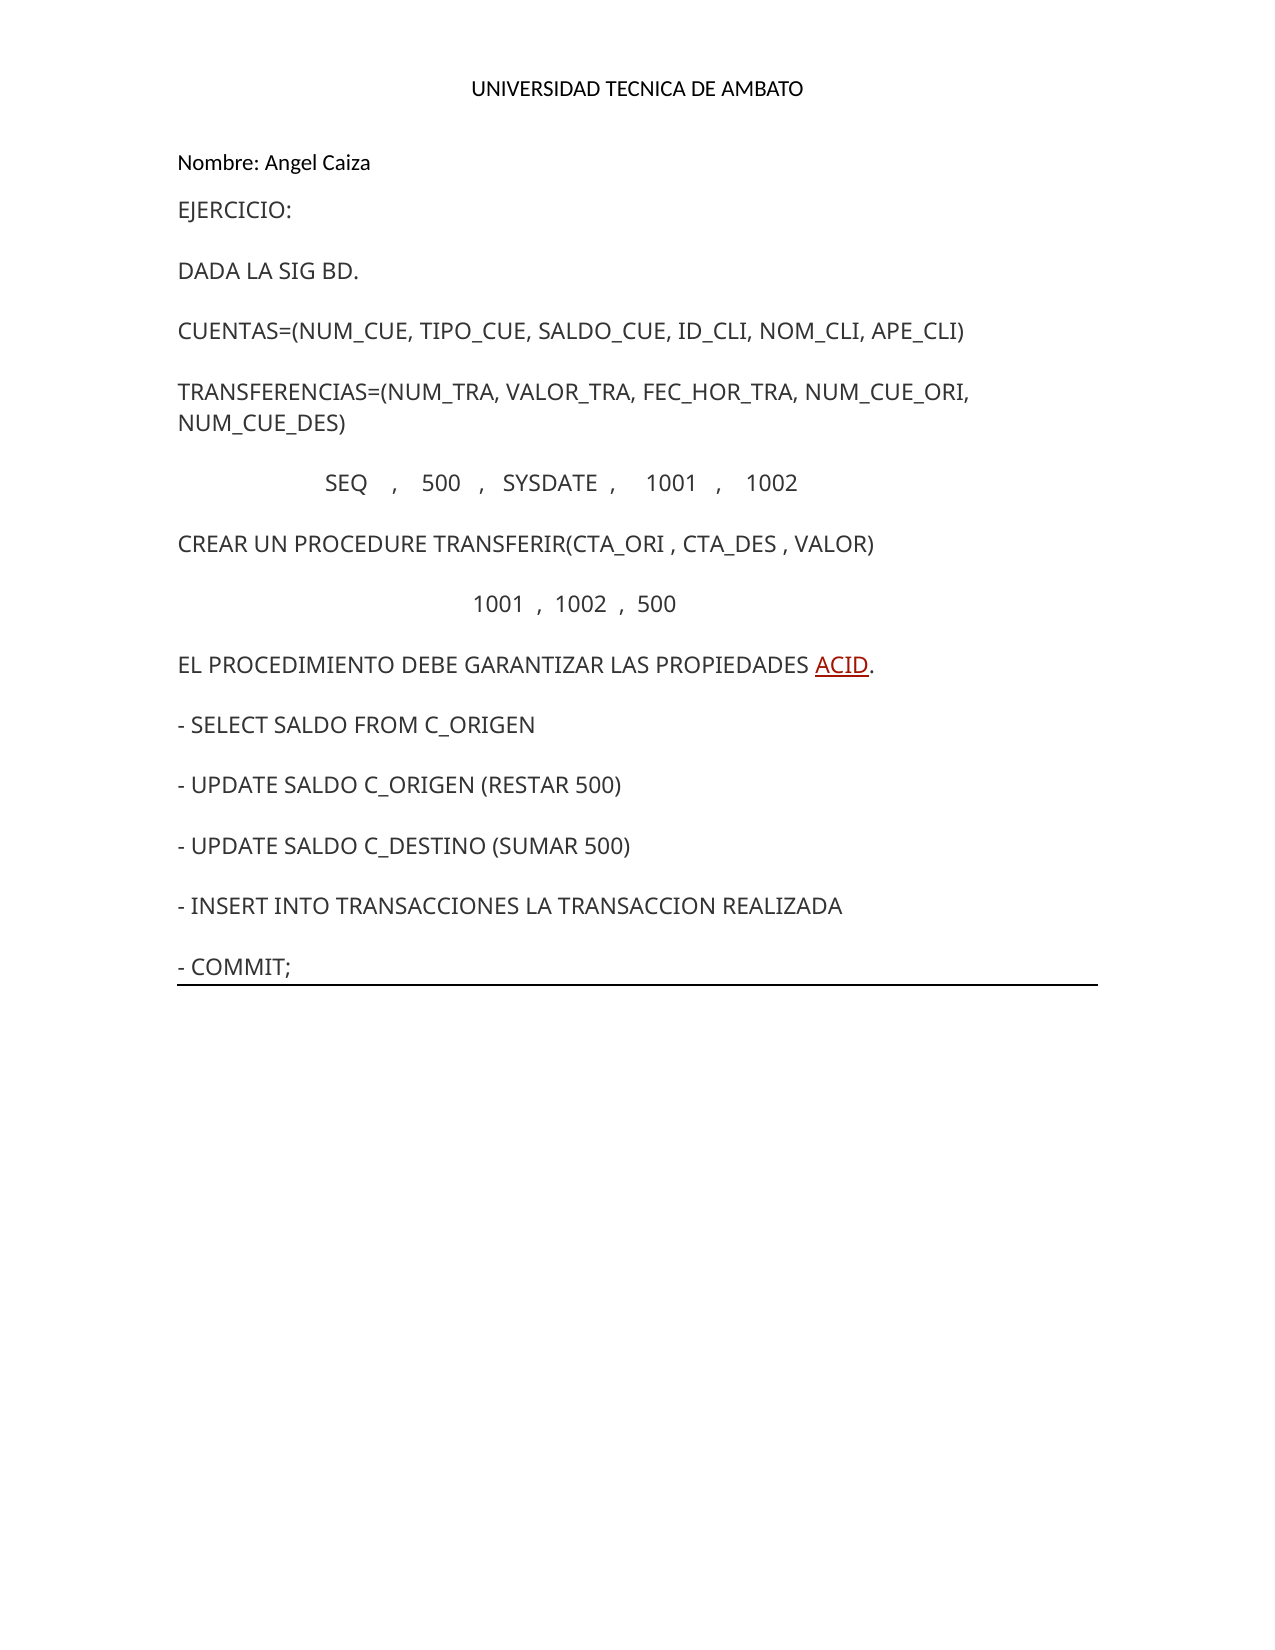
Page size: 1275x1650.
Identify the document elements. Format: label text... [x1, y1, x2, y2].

text - COMMIT; [177, 951, 1098, 984]
text Nombre: Angel Caiza [177, 148, 1098, 176]
text DADA LA SIG BD. [177, 255, 1098, 286]
text TRANSFERENCIAS=(NUM_TRA, VALOR_TRA, FEC_HOR_TRA, NUM_CUE_ORI, NUM_CUE_DES) [177, 376, 1098, 438]
text 1001 , 1002 , 500 [177, 588, 1098, 619]
text - UPDATE SALDO C_DESTINO (SUMAR 500) [177, 830, 1098, 861]
text - INSERT INTO TRANSACCIONES LA TRANSACCION REALIZADA [177, 890, 1098, 922]
text CUENTAS=(NUM_CUE, TIPO_CUE, SALDO_CUE, ID_CLI, NOM_CLI, APE_CLI) [177, 315, 1098, 347]
text - UPDATE SALDO C_ORIGEN (RESTAR 500) [177, 769, 1098, 801]
text EL PROCEDIMIENTO DEBE GARANTIZAR LAS PROPIEDADES ACID. [177, 649, 1098, 680]
text SEQ , 500 , SYSDATE , 1001 , 1002 [177, 467, 1098, 499]
text EJERCICIO: [177, 194, 1098, 226]
text - SELECT SALDO FROM C_ORIGEN [177, 709, 1098, 740]
text CREAR UN PROCEDURE TRANSFERIR(CTA_ORI , CTA_DES , VALOR) [177, 528, 1098, 559]
